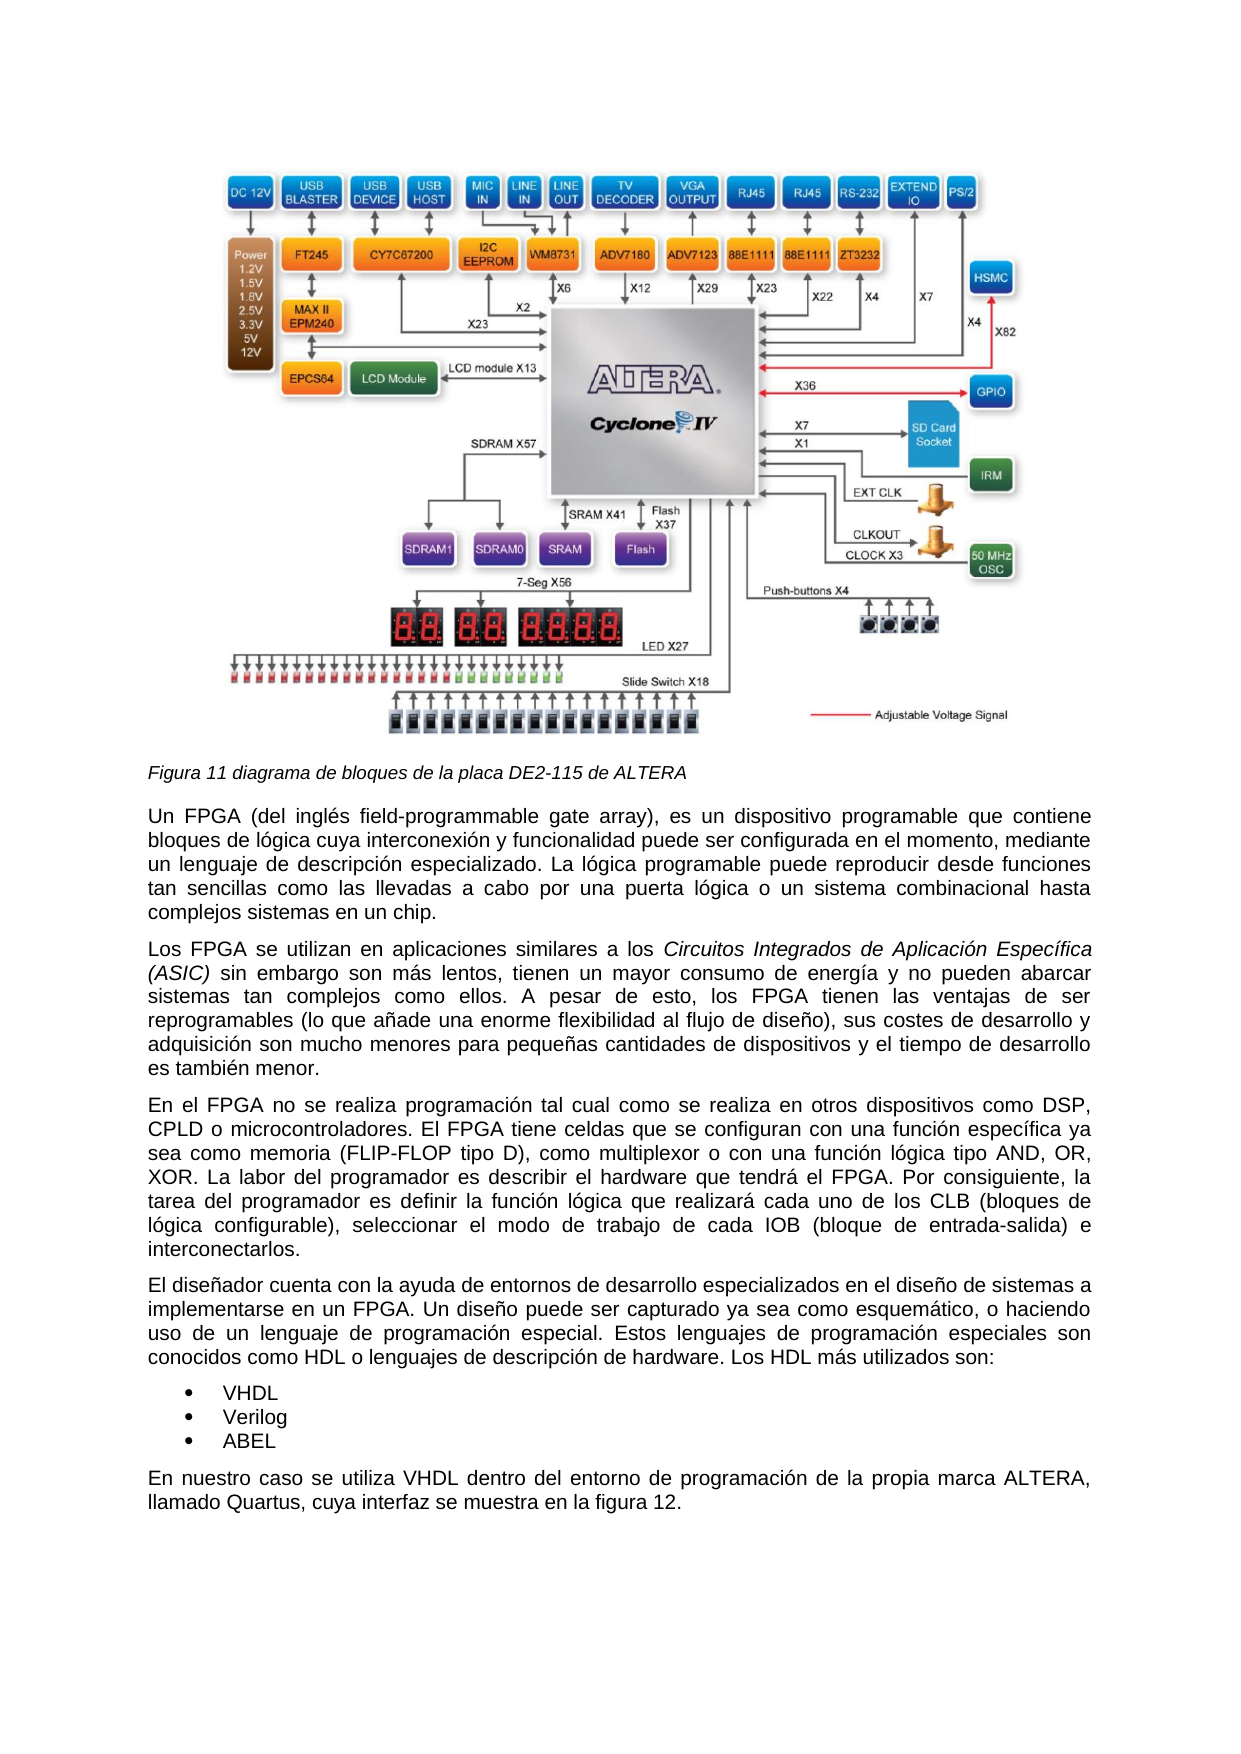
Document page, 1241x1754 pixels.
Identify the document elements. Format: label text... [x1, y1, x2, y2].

text El diseñador cuenta con la ayuda de entornos de desarrollo especializados en el diseño de sistemas a implementarse en un FPGA. Un diseño puede ser capturado ya sea como esquemático, o haciendo uso de un lenguaje de programación especial. Estos lenguajes de programación especiales son conocidos como HDL o lenguajes de descripción de hardware. Los HDL más utilizados son: [148, 1273, 1092, 1369]
list VHDL [185, 1381, 1092, 1405]
picture [147, 147, 1093, 750]
text En el FPGA no se realiza programación tal cual como se realiza en otros dispositivos como DSP, CPLD o microcontroladores. El FPGA tiene celdas que se configuran con una función específica ya sea como memoria (FLIP-FLOP tipo D), como multiplexor o con una función lógica tipo AND, OR, XOR. La labor del programador es describir el hardware que tendrá el FPGA. Por consiguiente, la tarea del programador es definir la función lógica que realizará cada uno de los CLB (bloques de lógica configurable), seleccionar el modo de trabajo de cada IOB (bloque de entrada-salida) e interconectarlos. [148, 1093, 1092, 1260]
text En nuestro caso se utiliza VHDL dentro del entorno de programación de la propia marca ALTERA, llamado Quartus, cuya interfaz se muestra en la figura 12. [148, 1466, 1092, 1514]
text Un FPGA (del inglés field-programmable gate array), es un dispositivo programable que contiene bloques de lógica cuya interconexión y funcionalidad puede ser configurada en el momento, mediante un lenguaje de descripción especializado. La lógica programable puede reproducir desde funciones tan sencillas como las llevadas a cabo por una puerta lógica o un sistema combinacional hasta complejos sistemas en un chip. [148, 804, 1092, 924]
list Verilog [185, 1405, 1092, 1429]
text Los FPGA se utilizan en aplicaciones similares a los Circuitos Integrados de Aplicación Específica (ASIC) sin embargo son más lentos, tienen un mayor consumo de energía y no pueden abarcar sistemas tan complejos como ellos. A pesar de esto, los FPGA tienen las ventajas de ser reprogramables (lo que añade una enorme flexibilidad al flujo de diseño), sus costes de desarrollo y adquisición son mucho menores para pequeñas cantidades de dispositivos y el tiempo de desarrollo es también menor. [148, 936, 1092, 1080]
list ABEL [185, 1429, 1092, 1453]
